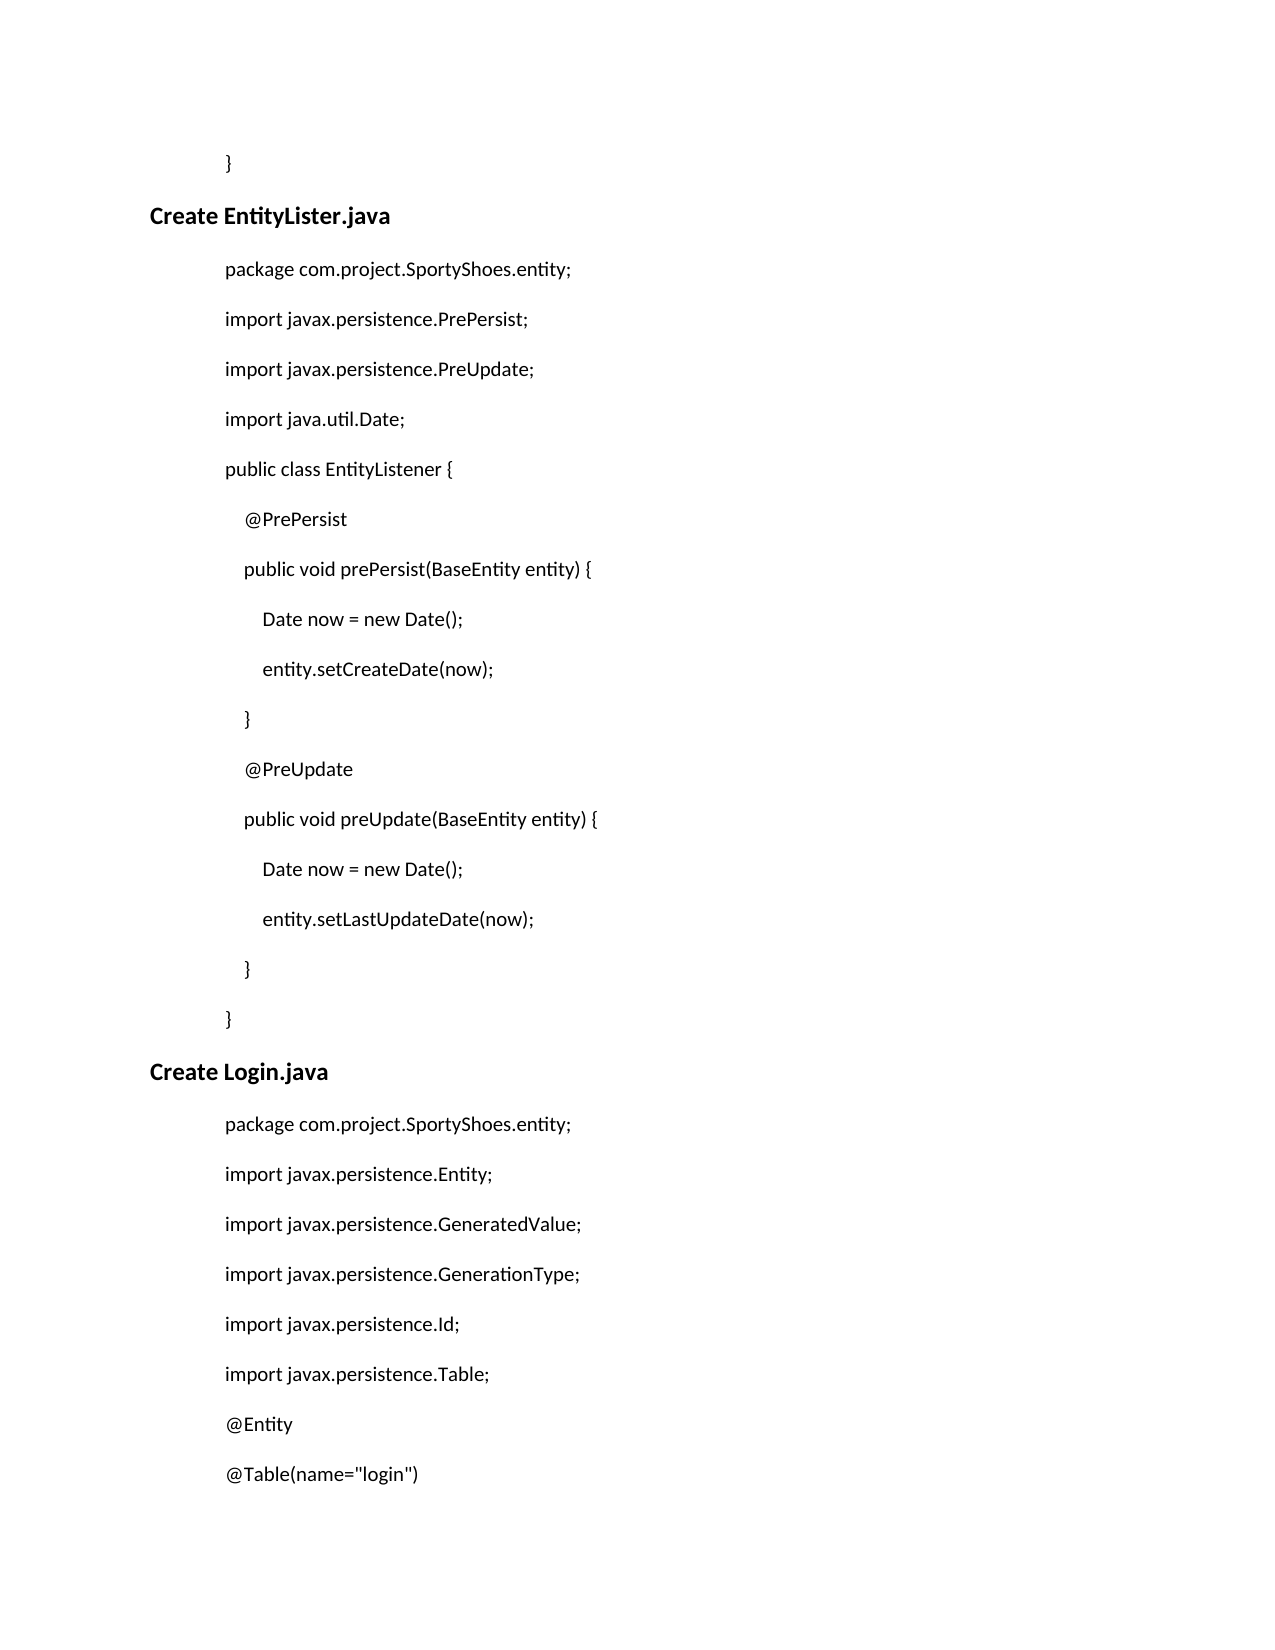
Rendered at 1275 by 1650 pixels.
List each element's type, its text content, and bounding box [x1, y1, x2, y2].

text import javax.persistence.PrePersist; [225, 306, 1125, 331]
text public void prePersist(BaseEntity entity) { [225, 556, 1125, 581]
text package com.project.SportyShoes.entity; [225, 256, 1125, 281]
text Date now = new Date(); [225, 856, 1125, 881]
text import javax.persistence.GenerationType; [225, 1262, 1125, 1287]
text import javax.persistence.GeneratedValue; [225, 1212, 1125, 1237]
text import javax.persistence.Entity; [225, 1162, 1125, 1187]
text } [225, 706, 1125, 731]
text @Table(name="login") [225, 1462, 1125, 1487]
text } [225, 150, 1125, 175]
text } [225, 1006, 1125, 1031]
text @PrePersist [225, 506, 1125, 531]
text Create EntityLister.java [150, 200, 1125, 231]
text import javax.persistence.Id; [225, 1312, 1125, 1337]
text @PreUpdate [225, 756, 1125, 781]
text import javax.persistence.PreUpdate; [225, 356, 1125, 381]
text Create Login.java [150, 1056, 1125, 1086]
text public void preUpdate(BaseEntity entity) { [225, 806, 1125, 831]
text @Entity [225, 1412, 1125, 1437]
text package com.project.SportyShoes.entity; [225, 1112, 1125, 1137]
text entity.setLastUpdateDate(now); [225, 906, 1125, 931]
text Date now = new Date(); [225, 606, 1125, 631]
text import javax.persistence.Table; [225, 1362, 1125, 1387]
text entity.setCreateDate(now); [225, 656, 1125, 681]
text } [225, 956, 1125, 981]
text import java.util.Date; [225, 406, 1125, 431]
text public class EntityListener { [225, 456, 1125, 481]
